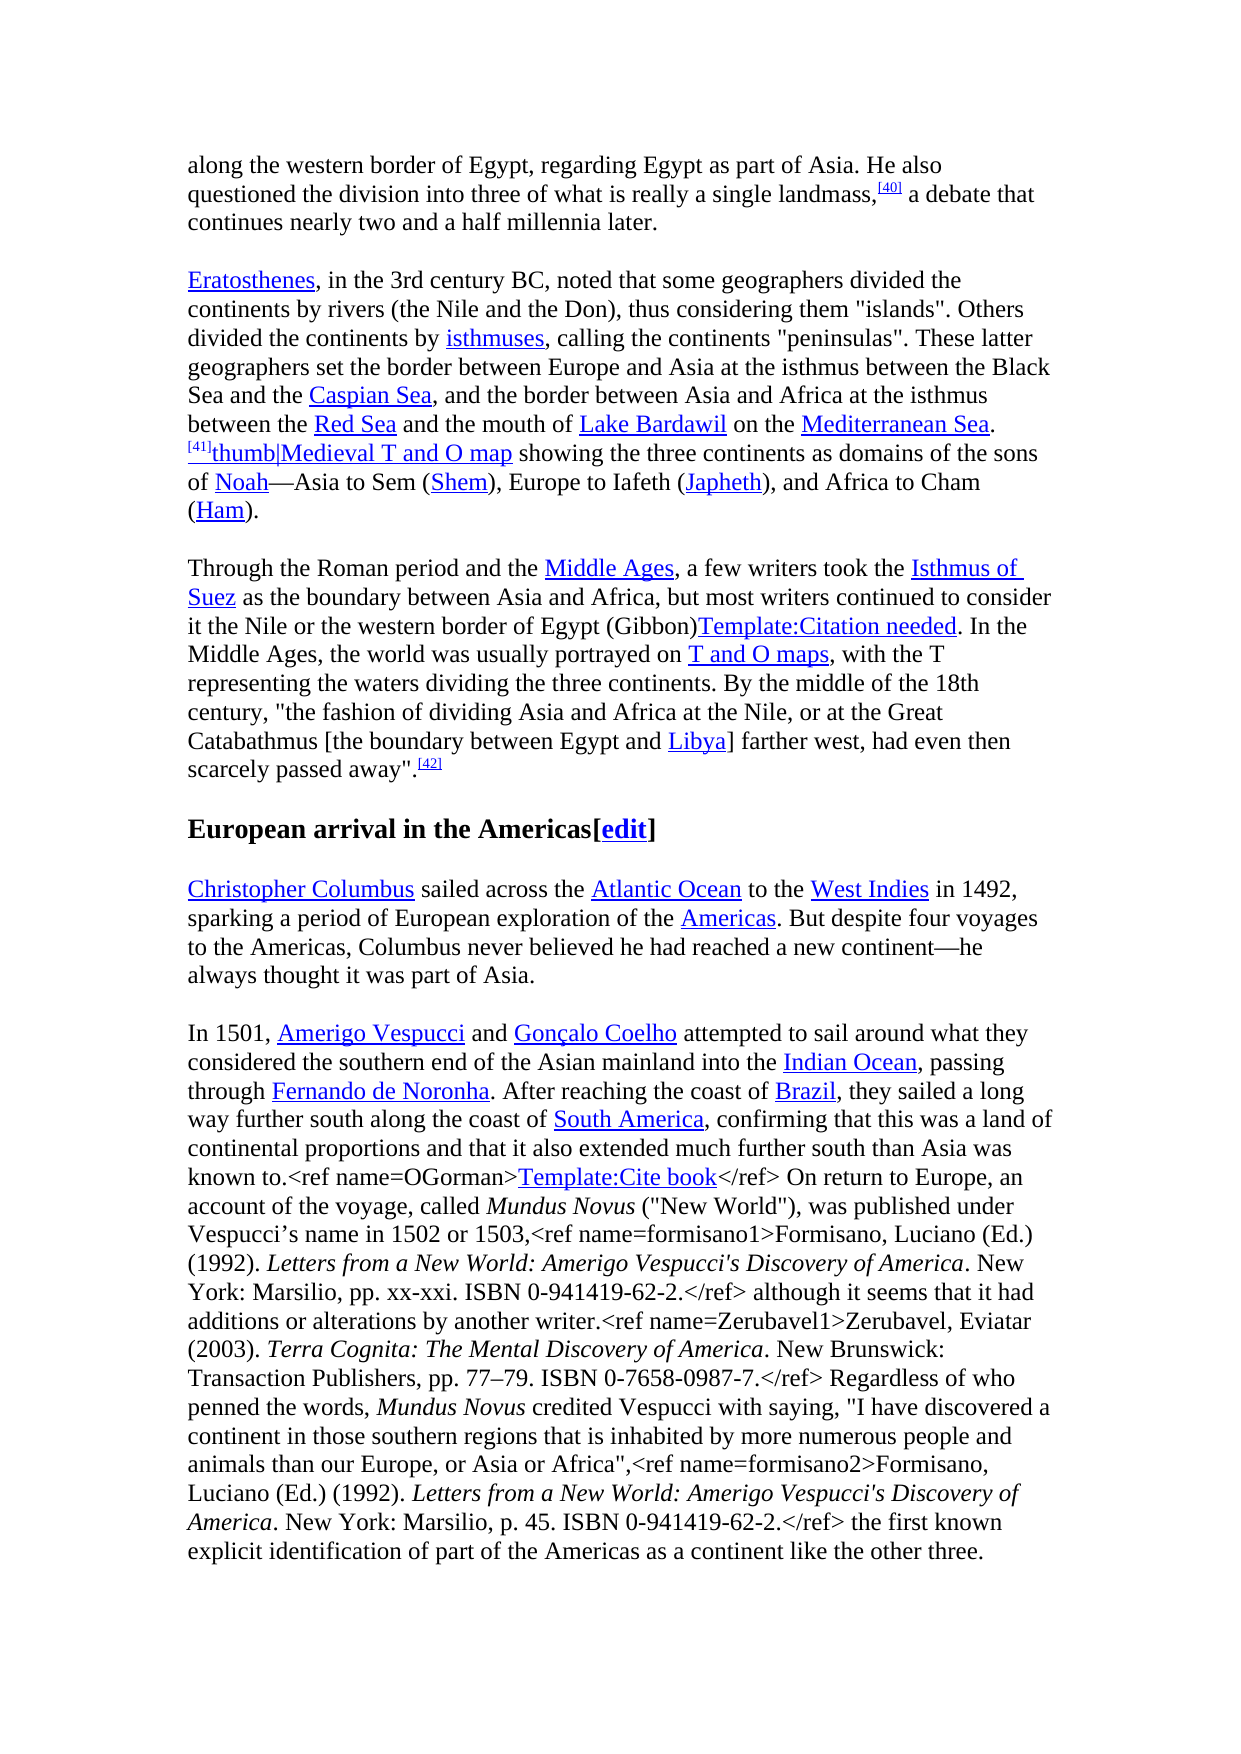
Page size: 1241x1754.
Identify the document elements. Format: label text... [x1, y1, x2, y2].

text In 1501, Amerigo Vespucci and Gonçalo Coelho attempted to sail around what they considered the southern end of the Asian mainland into the Indian Ocean, passing through Fernando de Noronha. After reaching the coast of Brazil, they sailed a long way further south along the coast of South America, confirming that this was a land of continental proportions and that it also extended much further south than Asia was known to.<ref name=OGorman>Template:Cite book</ref> On return to Europe, an account of the voyage, called Mundus Novus ("New World"), was published under Vespucci’s name in 1502 or 1503,<ref name=formisano1>Formisano, Luciano (Ed.) (1992). Letters from a New World: Amerigo Vespucci's Discovery of America. New York: Marsilio, pp. xx-xxi. ISBN 0-941419-62-2.</ref> although it seems that it had additions or alterations by another writer.<ref name=Zerubavel1>Zerubavel, Eviatar (2003). Terra Cognita: The Mental Discovery of America. New Brunswick: Transaction Publishers, pp. 77–79. ISBN 0-7658-0987-7.</ref> Regardless of who penned the words, Mundus Novus credited Vespucci with saying, "I have discovered a continent in those southern regions that is inhabited by more numerous people and animals than our Europe, or Asia or Africa",<ref name=formisano2>Formisano, Luciano (Ed.) (1992). Letters from a New World: Amerigo Vespucci's Discovery of America. New York: Marsilio, p. 45. ISBN 0-941419-62-2.</ref> the first known explicit identification of part of the Americas as a continent like the other three. [187, 1018, 1053, 1564]
subtitle European arrival in the Americas[edit] [187, 812, 1053, 845]
text Christopher Columbus sailed across the Atlantic Ocean to the West Indies in 1492, sparking a period of European exploration of the Americas. But despite four voyages to the Americas, Columbus never believed he had reached a new continent—he always thought it was part of Asia. [187, 874, 1053, 989]
text Through the Roman period and the Middle Ages, a few writers took the Isthmus of Suez as the boundary between Asia and Africa, but most writers continued to consider it the Nile or the western border of Egypt (Gibbon)Template:Citation needed. In the Middle Ages, the world was usually portrayed on T and O maps, with the T representing the waters dividing the three continents. By the middle of the 18th century, "the fashion of dividing Asia and Africa at the Nile, or at the Great Catabathmus [the boundary between Egypt and Libya] farther west, had even then scarcely passed away".[42] [187, 553, 1053, 783]
text Eratosthenes, in the 3rd century BC, noted that some geographers divided the continents by rivers (the Nile and the Don), thus considering them "islands". Others divided the continents by isthmuses, calling the continents "peninsulas". These latter geographers set the border between Europe and Asia at the isthmus between the Black Sea and the Caspian Sea, and the border between Asia and Africa at the isthmus between the Red Sea and the mouth of Lake Bardawil on the Mediterranean Sea.[41]thumb|Medieval T and O map showing the three continents as domains of the sons of Noah—Asia to Sem (Shem), Europe to Iafeth (Japheth), and Africa to Cham (Ham). [187, 265, 1053, 524]
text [187, 150, 1053, 236]
